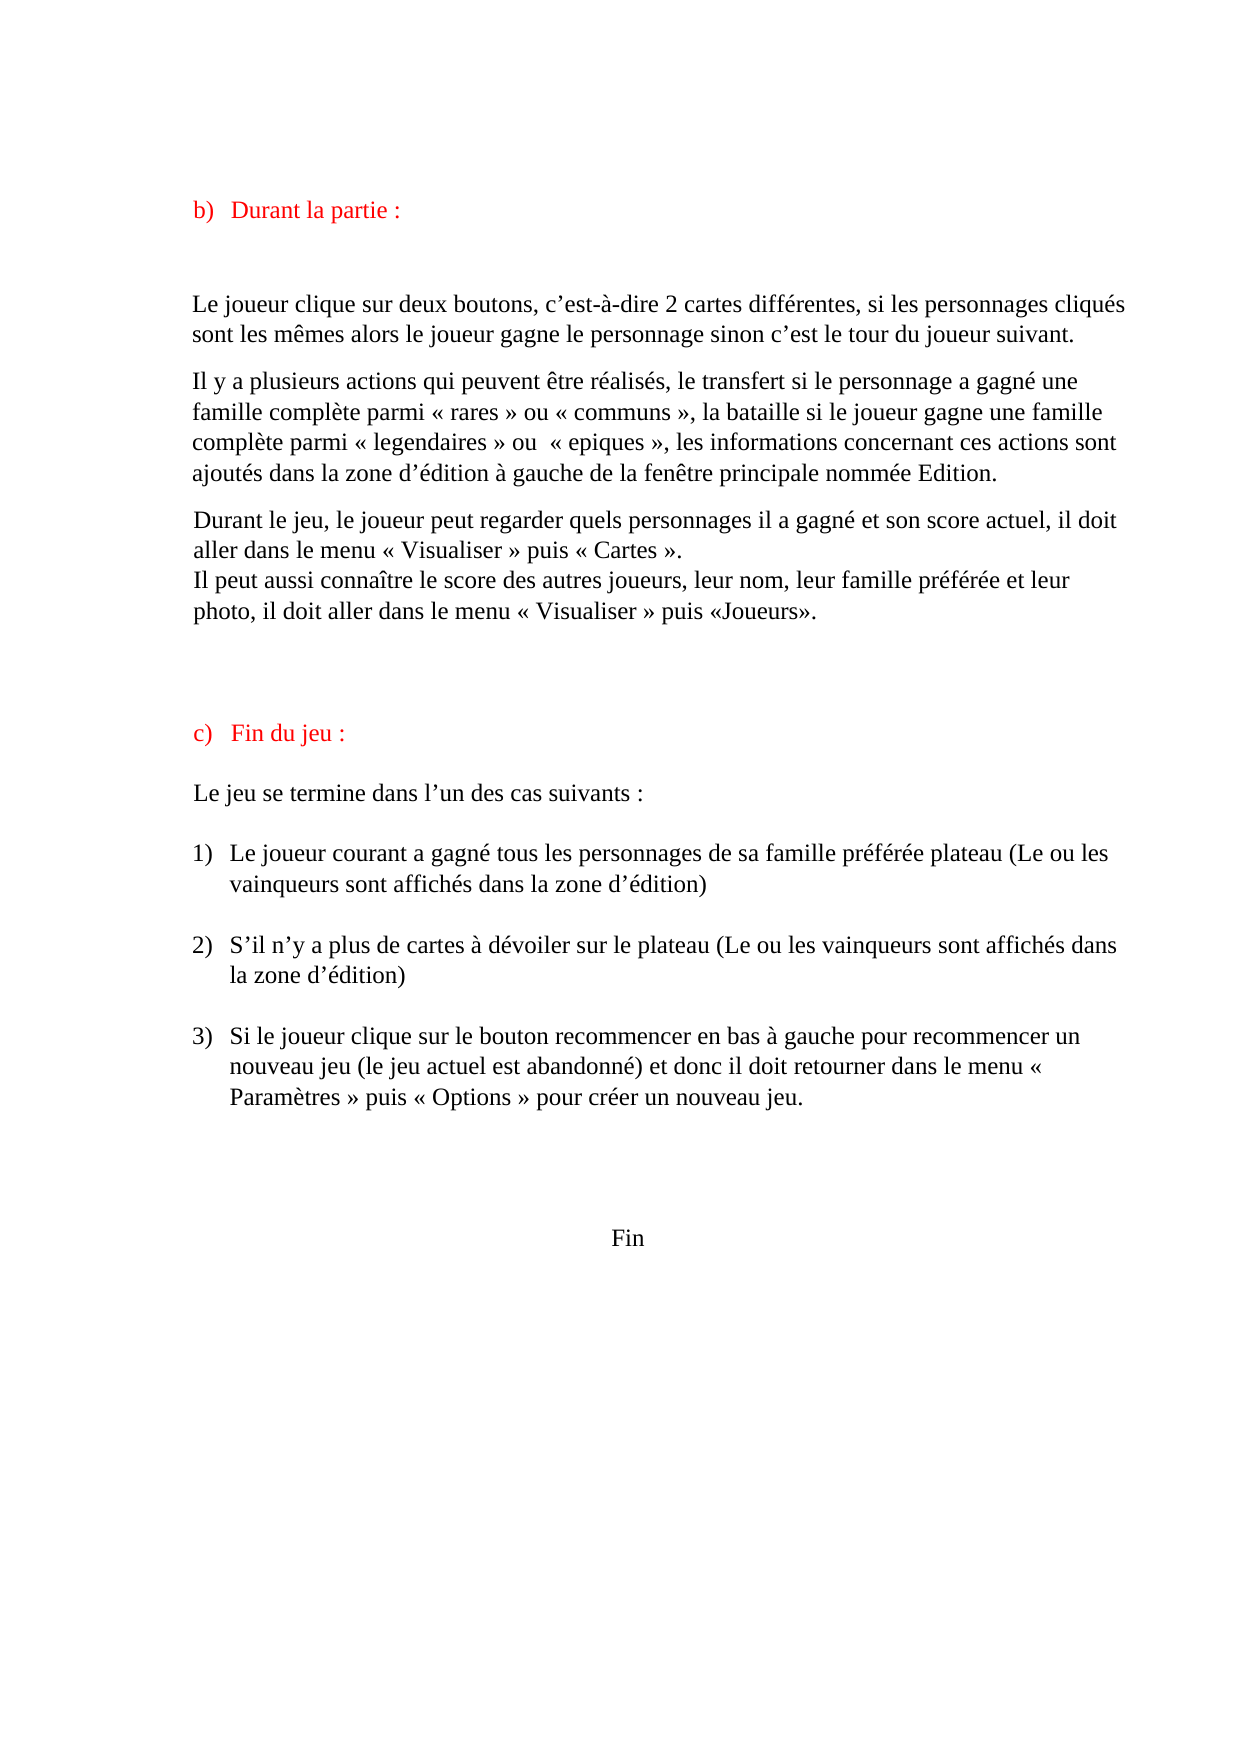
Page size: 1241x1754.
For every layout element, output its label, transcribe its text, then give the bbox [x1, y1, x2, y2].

list Le jeu se termine dans l’un des cas suivants : [193, 778, 1137, 807]
text Il y a plusieurs actions qui peuvent être réalisés, le transfert si le personnage a gagné une famille complète parmi « rares » ou « communs », la bataille si le joueur gagne une famille complète parmi « legendaires » ou « epiques », les informations concernant ces actions sont ajoutés dans la zone d’édition à gauche de la fenêtre principale nommée Edition. [192, 366, 1137, 486]
list Durant la partie : [193, 195, 1137, 223]
list Si le joueur clique sur le bouton recommencer en bas à gauche pour recommencer un nouveau jeu (le jeu actuel est abandonné) et donc il doit retourner dans le menu « Paramètres » puis « Options » pour créer un nouveau jeu. [192, 1021, 1137, 1111]
text Fin [118, 1223, 1137, 1252]
list S’il n’y a plus de cartes à dévoiler sur le plateau (Le ou les vainqueurs sont affichés dans la zone d’édition) [192, 930, 1137, 989]
list Il peut aussi connaître le score des autres joueurs, leur nom, leur famille préférée et leur photo, il doit aller dans le menu « Visualiser » puis «Joueurs». [193, 566, 1137, 625]
list Le joueur courant a gagné tous les personnages de sa famille préférée plateau (Le ou les vainqueurs sont affichés dans la zone d’édition) [192, 838, 1137, 898]
list Fin du jeu : [193, 718, 1137, 746]
list Durant le jeu, le joueur peut regarder quels personnages il a gagné et son score actuel, il doit aller dans le menu « Visualiser » puis « Cartes ». [193, 505, 1137, 564]
text Le joueur clique sur deux boutons, c’est-à-dire 2 cartes différentes, si les personnages cliqués sont les mêmes alors le joueur gagne le personnage sinon c’est le tour du joueur suivant. [192, 289, 1137, 348]
